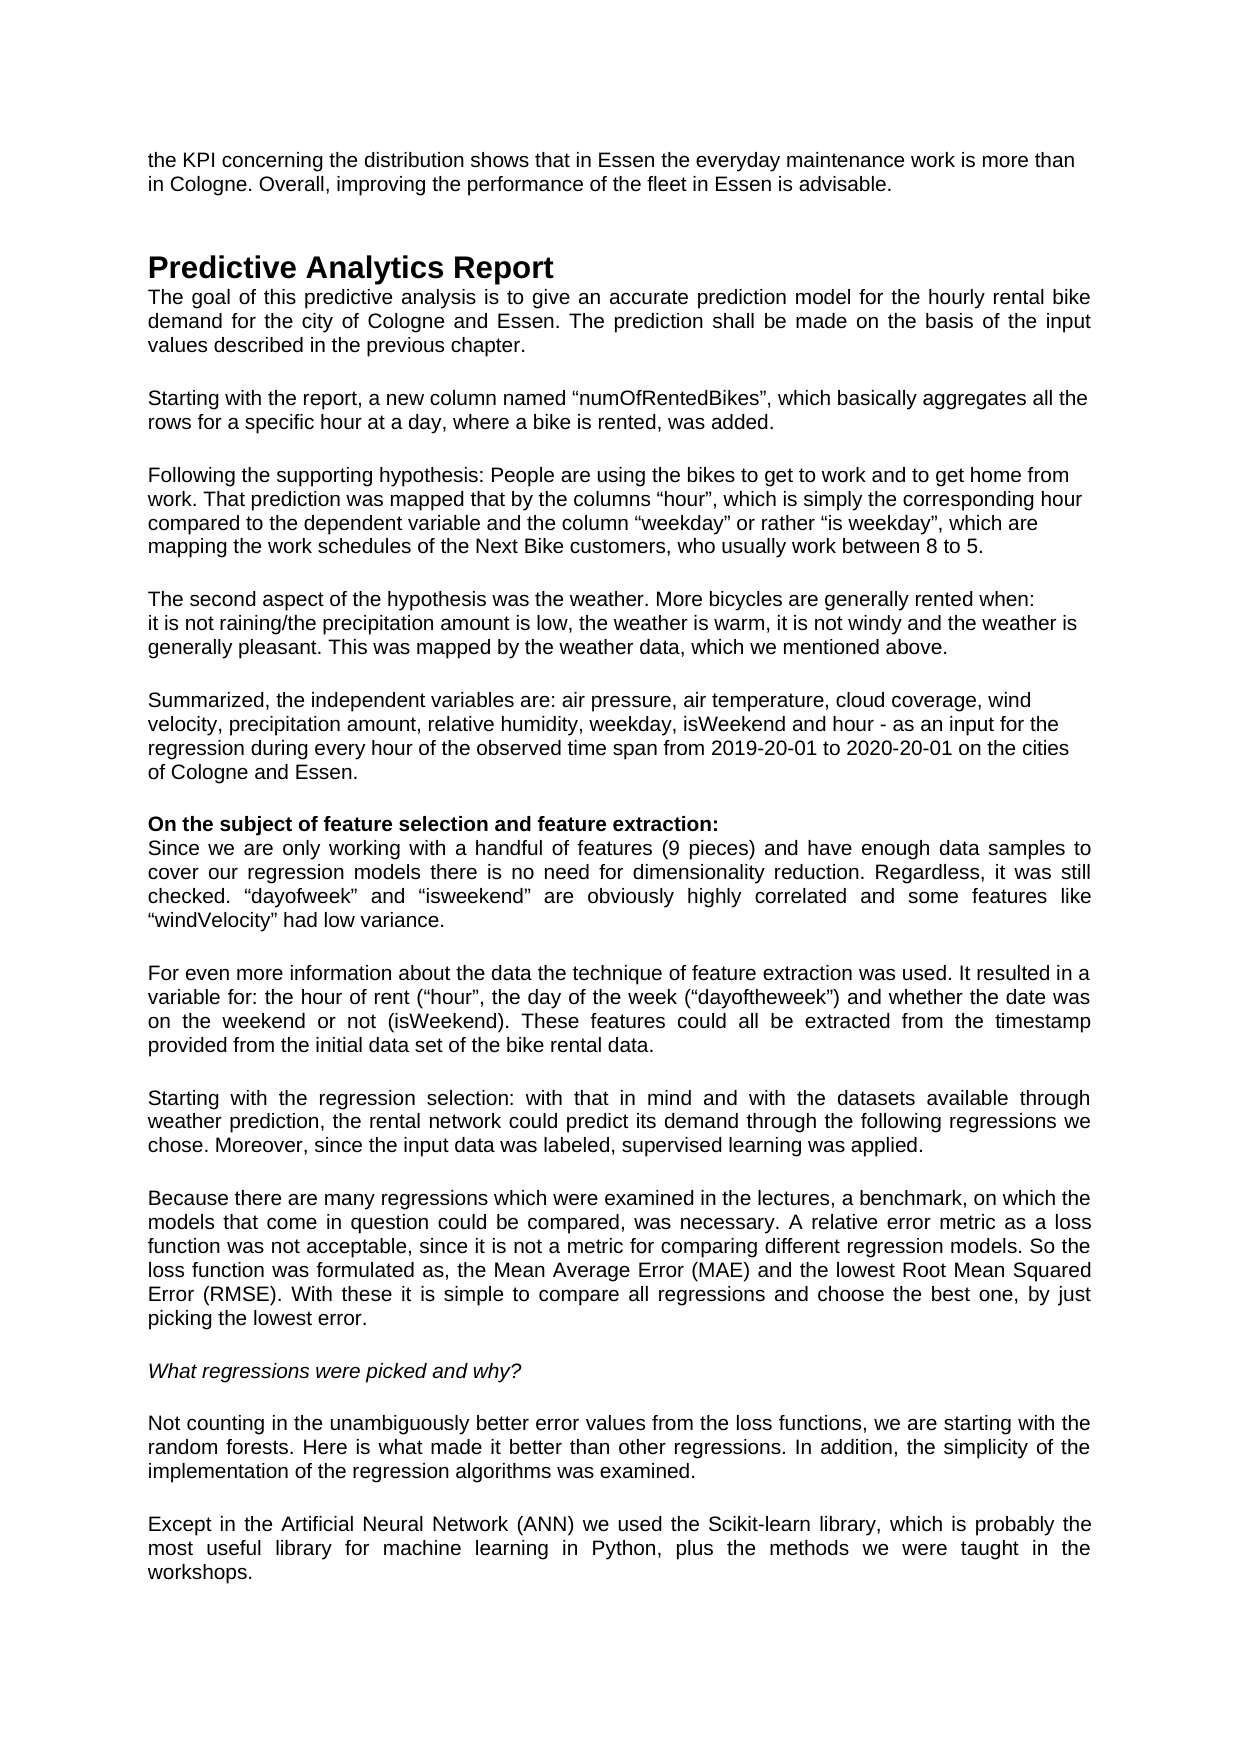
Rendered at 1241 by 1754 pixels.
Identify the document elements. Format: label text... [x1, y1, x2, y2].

text The goal of this predictive analysis is to give an accurate prediction model for the hourly rental bike demand for the city of Cologne and Essen. The prediction shall be made on the basis of the input values described in the previous chapter. [148, 285, 1093, 357]
text Because there are many regressions which were examined in the lectures, a benchmark, on which the models that come in question could be compared, was necessary. A relative error metric as a loss function was not acceptable, since it is not a metric for comparing different regression models. So the loss function was formulated as, the Mean Average Error (MAE) and the lowest Root Mean Squared Error (RMSE). With these it is simple to compare all regressions and choose the best one, by just picking the lowest error. [148, 1186, 1093, 1330]
text On the subject of feature selection and feature extraction: [148, 812, 1093, 836]
text Except in the Artificial Neural Network (ANN) we used the Scikit-learn library, which is probably the most useful library for machine learning in Python, plus the methods we were taught in the workshops. [148, 1512, 1093, 1584]
text Not counting in the unambiguously better error values from the loss functions, we are starting with the random forests. Here is what made it better than other regressions. In addition, the simplicity of the implementation of the regression algorithms was examined. [148, 1411, 1093, 1483]
text Starting with the regression selection: with that in mind and with the datasets available through weather prediction, the rental network could predict its demand through the following regressions we chose. Moreover, since the input data was labeled, supervised learning was applied. [148, 1085, 1093, 1157]
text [148, 148, 1093, 196]
text The second aspect of the hypothesis was the weather. More bicycles are generally rented when: it is not raining/the precipitation amount is low, the weather is warm, it is not windy and the weather is generally pleasant. This was mapped by the weather data, which we mentioned above. [148, 587, 1093, 659]
text Since we are only working with a handful of features (9 pieces) and have enough data samples to cover our regression models there is no need for dimensionality reduction. Regardless, it was still checked. “dayofweek” and “isweekend” are obviously highly correlated and some features like “windVelocity” had low variance. [148, 836, 1093, 932]
text Starting with the report, a new column named “numOfRentedBikes”, which basically aggregates all the rows for a specific hour at a day, where a bike is rented, was added. [148, 386, 1093, 434]
text Summarized, the independent variables are: air pressure, air temperature, cloud coverage, wind velocity, precipitation amount, relative humidity, weekday, isWeekend and hour - as an input for the regression during every hour of the observed time span from 2019-20-01 to 2020-20-01 on the cities of Cologne and Essen. [148, 688, 1093, 783]
text Following the supporting hypothesis: People are using the bikes to get to work and to get home from work. That prediction was mapped that by the columns “hour”, which is simply the corresponding hour compared to the dependent variable and the column “weekday” or rather “is weekday”, which are mapping the work schedules of the Next Bike customers, who usually work between 8 to 5. [148, 462, 1093, 558]
text For even more information about the data the technique of feature extraction was used. It resulted in a variable for: the hour of rent (“hour”, the day of the week (“dayoftheweek”) and whether the date was on the weekend or not (isWeekend). These features could all be extracted from the timestamp provided from the initial data set of the bike rental data. [148, 961, 1093, 1057]
text What regressions were picked and why? [148, 1358, 1093, 1382]
text Predictive Analytics Report [148, 249, 1093, 285]
